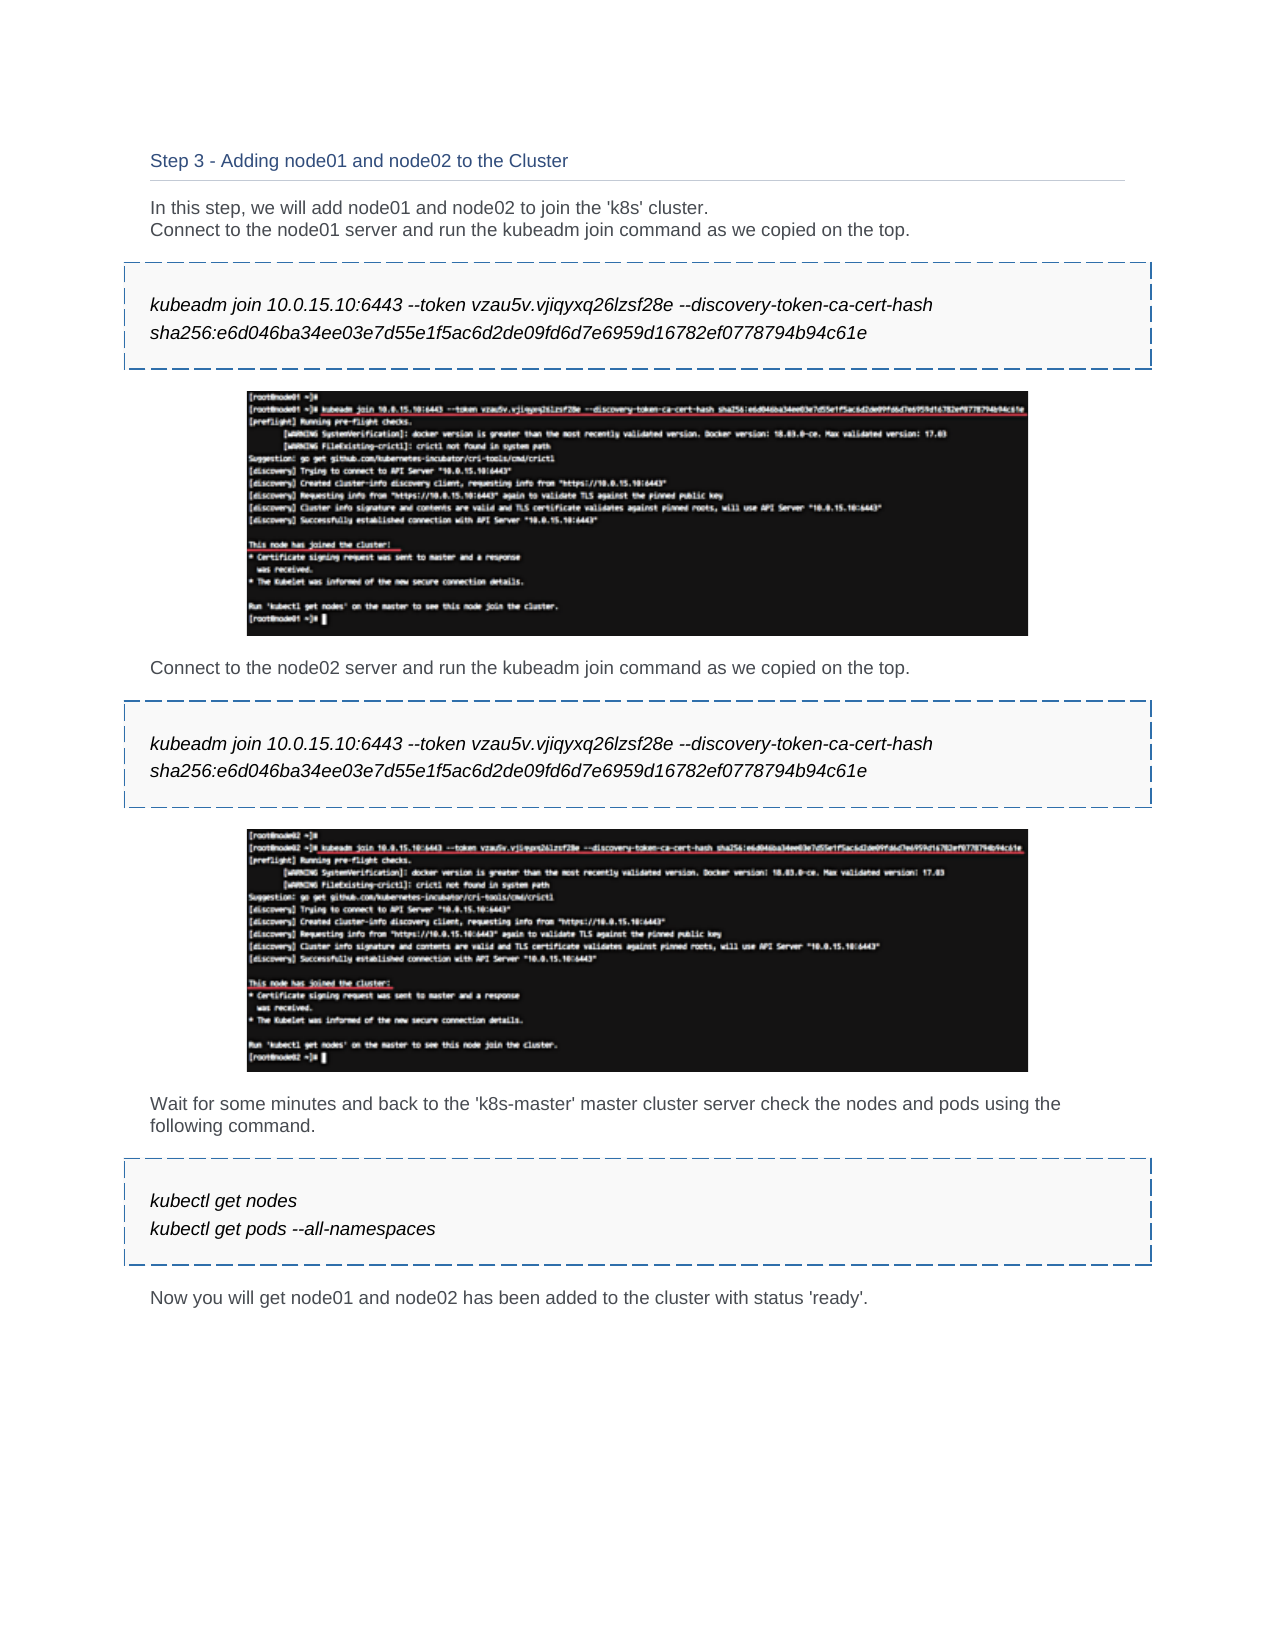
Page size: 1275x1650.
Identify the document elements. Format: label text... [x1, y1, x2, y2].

text Connect to the node01 server and run the kubeadm join command as we copied on the top. [150, 219, 1125, 240]
text Connect to the node02 server and run the kubeadm join command as we copied on the top. [150, 657, 1125, 678]
text kubectl get nodes kubectl get pods --all-namespaces [123, 1157, 1152, 1266]
picture [246, 391, 1029, 636]
text Now you will get node01 and node02 has been added to the cluster with status 'ready'. [150, 1287, 1125, 1309]
text Wait for some minutes and back to the 'k8s-master' master cluster server check the nodes and pods using the following command. [150, 1093, 1125, 1136]
text Step 3 - Adding node01 and node02 to the Cluster [150, 150, 1125, 180]
text In this step, we will add node01 and node02 to join the 'k8s' cluster. [150, 197, 1125, 219]
picture [246, 829, 1029, 1072]
text kubeadm join 10.0.15.10:6443 --token vzau5v.vjiqyxq26lzsf28e --discovery-token-ca-cert-hash sha256:e6d046ba34ee03e7d55e1f5ac6d2de09fd6d7e6959d16782ef0778794b94c61e [123, 700, 1152, 808]
text kubeadm join 10.0.15.10:6443 --token vzau5v.vjiqyxq26lzsf28e --discovery-token-ca-cert-hash sha256:e6d046ba34ee03e7d55e1f5ac6d2de09fd6d7e6959d16782ef0778794b94c61e [123, 262, 1152, 370]
